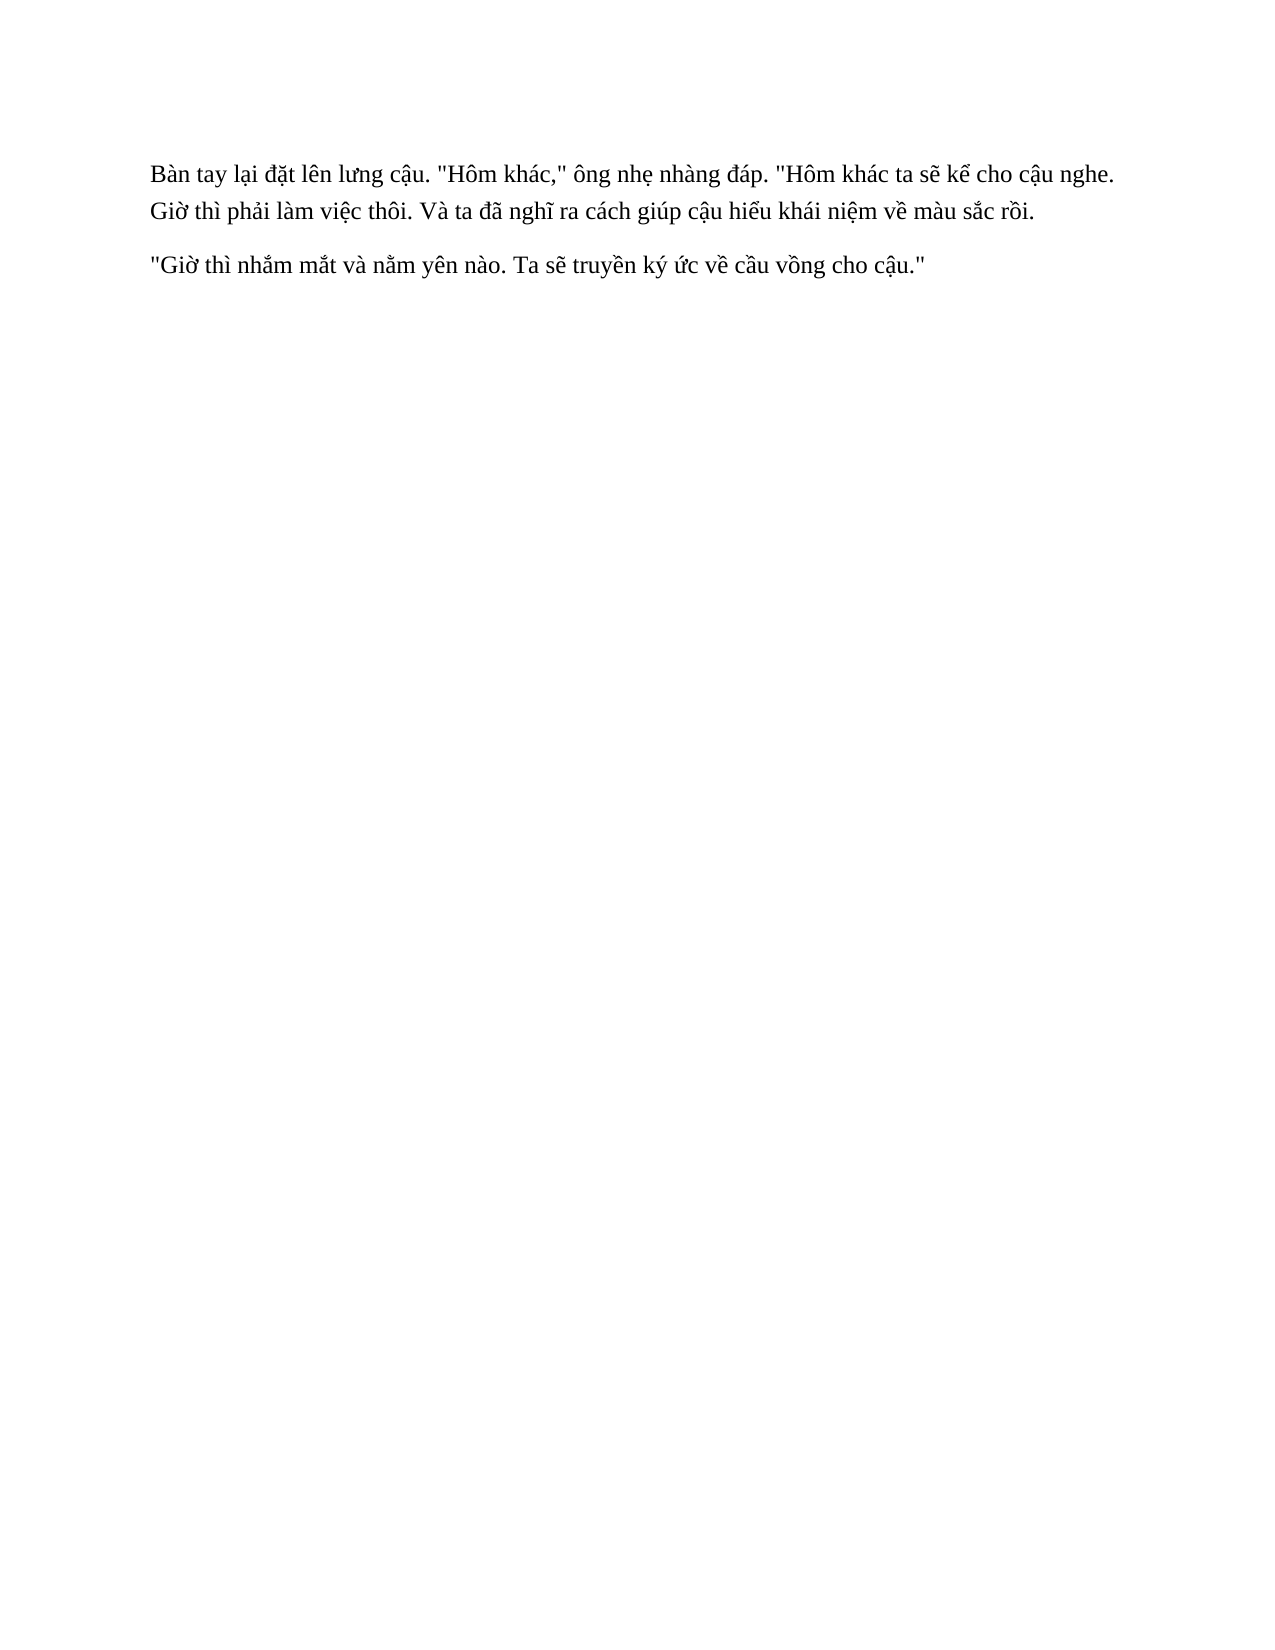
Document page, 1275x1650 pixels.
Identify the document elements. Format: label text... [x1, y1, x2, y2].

text Bàn tay lại đặt lên lưng cậu. "Hôm khác," ông nhẹ nhàng đáp. "Hôm khác ta sẽ kể cho cậu nghe. Giờ thì phải làm việc thôi. Và ta đã nghĩ ra cách giúp cậu hiểu khái niệm về màu sắc rồi. [150, 150, 1125, 225]
text "Giờ thì nhắm mắt và nằm yên nào. Ta sẽ truyền ký ức về cầu vồng cho cậu." [150, 242, 1125, 279]
